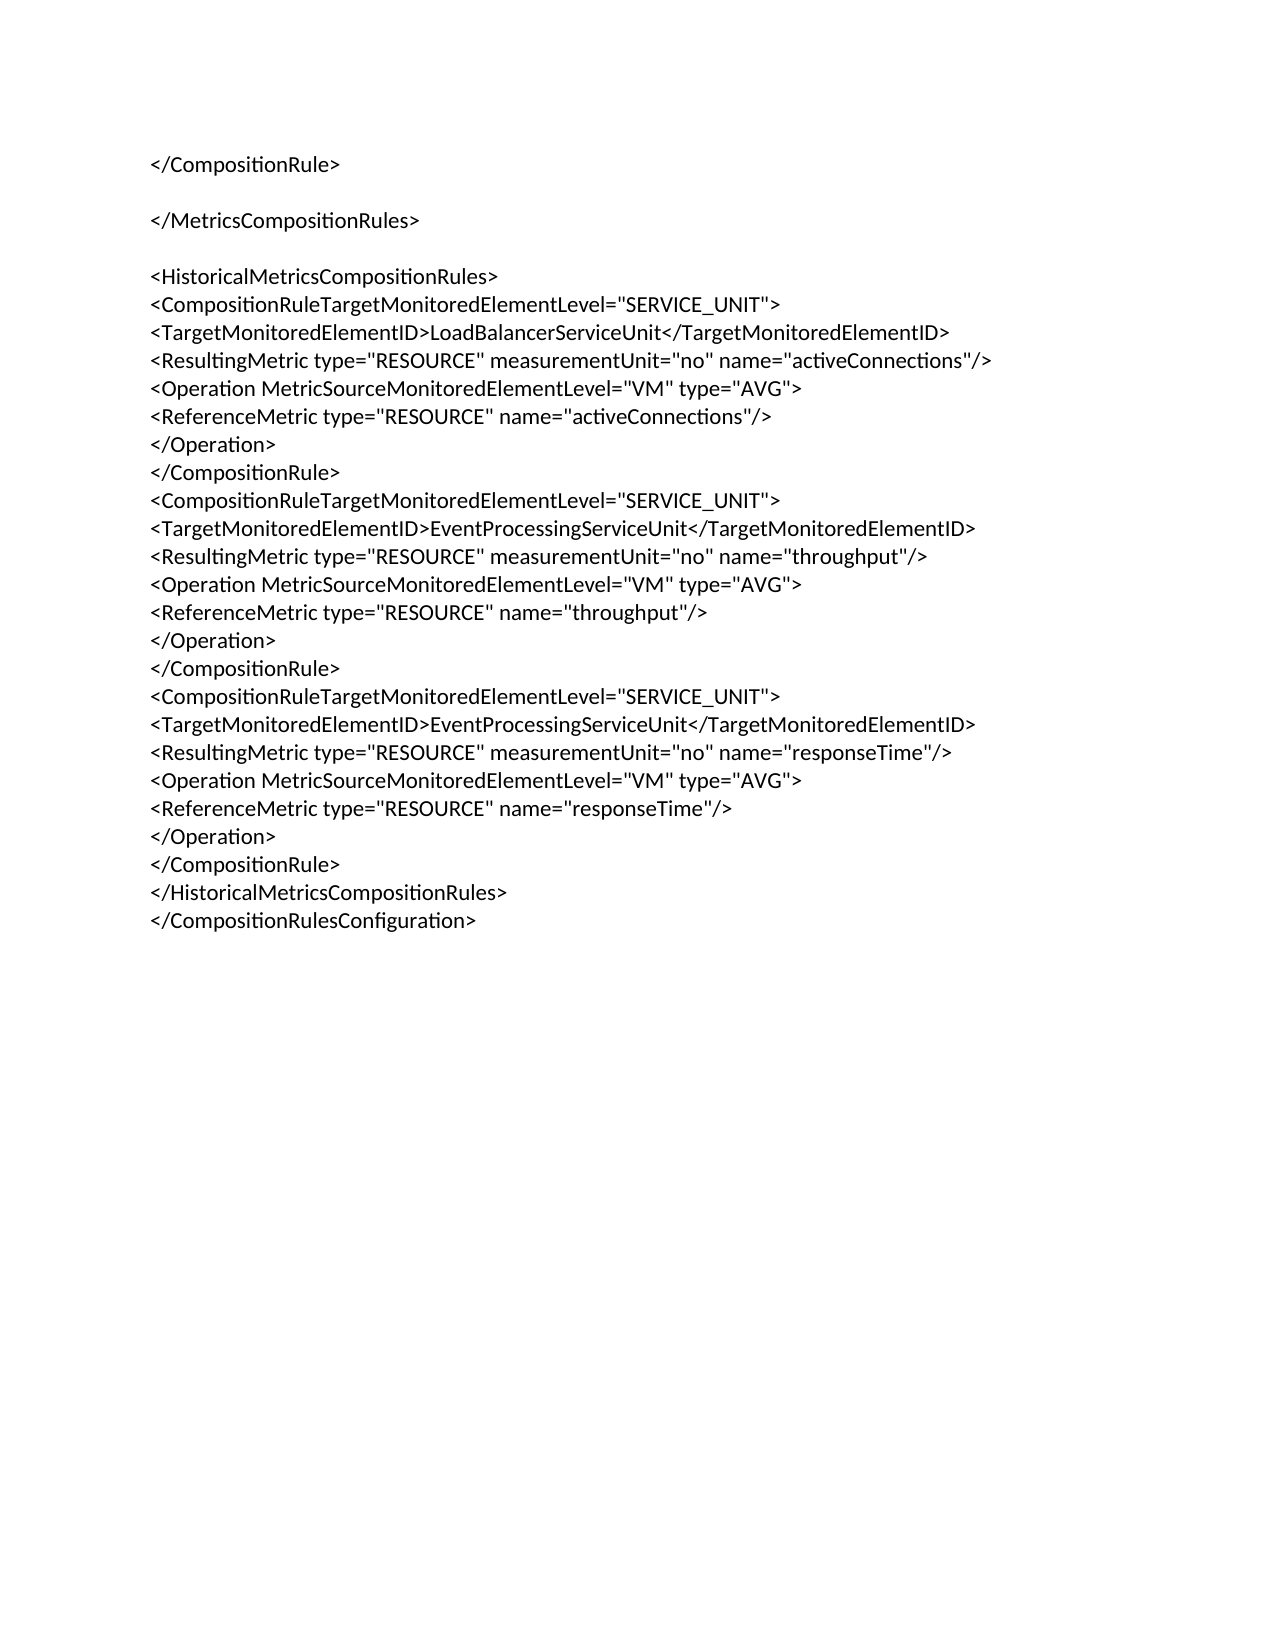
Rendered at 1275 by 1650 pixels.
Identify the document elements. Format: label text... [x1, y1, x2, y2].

text </HistoricalMetricsCompositionRules> [150, 878, 1125, 907]
text <ResultingMetric type="RESOURCE" measurementUnit="no" name="responseTime"/> [150, 738, 1125, 766]
text </Operation> [150, 822, 1125, 851]
text <CompositionRuleTargetMonitoredElementLevel="SERVICE_UNIT"> [150, 486, 1125, 514]
text </CompositionRule> [150, 150, 1125, 178]
text <ResultingMetric type="RESOURCE" measurementUnit="no" name="throughput"/> [150, 542, 1125, 570]
text <CompositionRuleTargetMonitoredElementLevel="SERVICE_UNIT"> [150, 682, 1125, 710]
text </Operation> [150, 626, 1125, 654]
text <TargetMonitoredElementID>LoadBalancerServiceUnit</TargetMonitoredElementID> [150, 318, 1125, 346]
text </MetricsCompositionRules> [150, 206, 1125, 234]
text <Operation MetricSourceMonitoredElementLevel="VM" type="AVG"> [150, 570, 1125, 598]
text </CompositionRule> [150, 851, 1125, 878]
text <ReferenceMetric type="RESOURCE" name="responseTime"/> [150, 794, 1125, 822]
text <HistoricalMetricsCompositionRules> [150, 262, 1125, 290]
text <Operation MetricSourceMonitoredElementLevel="VM" type="AVG"> [150, 766, 1125, 794]
text </CompositionRule> [150, 458, 1125, 486]
text <TargetMonitoredElementID>EventProcessingServiceUnit</TargetMonitoredElementID> [150, 514, 1125, 542]
text <ResultingMetric type="RESOURCE" measurementUnit="no" name="activeConnections"/> [150, 346, 1125, 374]
text <CompositionRuleTargetMonitoredElementLevel="SERVICE_UNIT"> [150, 290, 1125, 318]
text <ReferenceMetric type="RESOURCE" name="throughput"/> [150, 598, 1125, 626]
text </Operation> [150, 430, 1125, 458]
text <TargetMonitoredElementID>EventProcessingServiceUnit</TargetMonitoredElementID> [150, 710, 1125, 738]
text </CompositionRulesConfiguration> [150, 907, 1125, 934]
text <Operation MetricSourceMonitoredElementLevel="VM" type="AVG"> [150, 374, 1125, 402]
text <ReferenceMetric type="RESOURCE" name="activeConnections"/> [150, 402, 1125, 430]
text </CompositionRule> [150, 654, 1125, 682]
